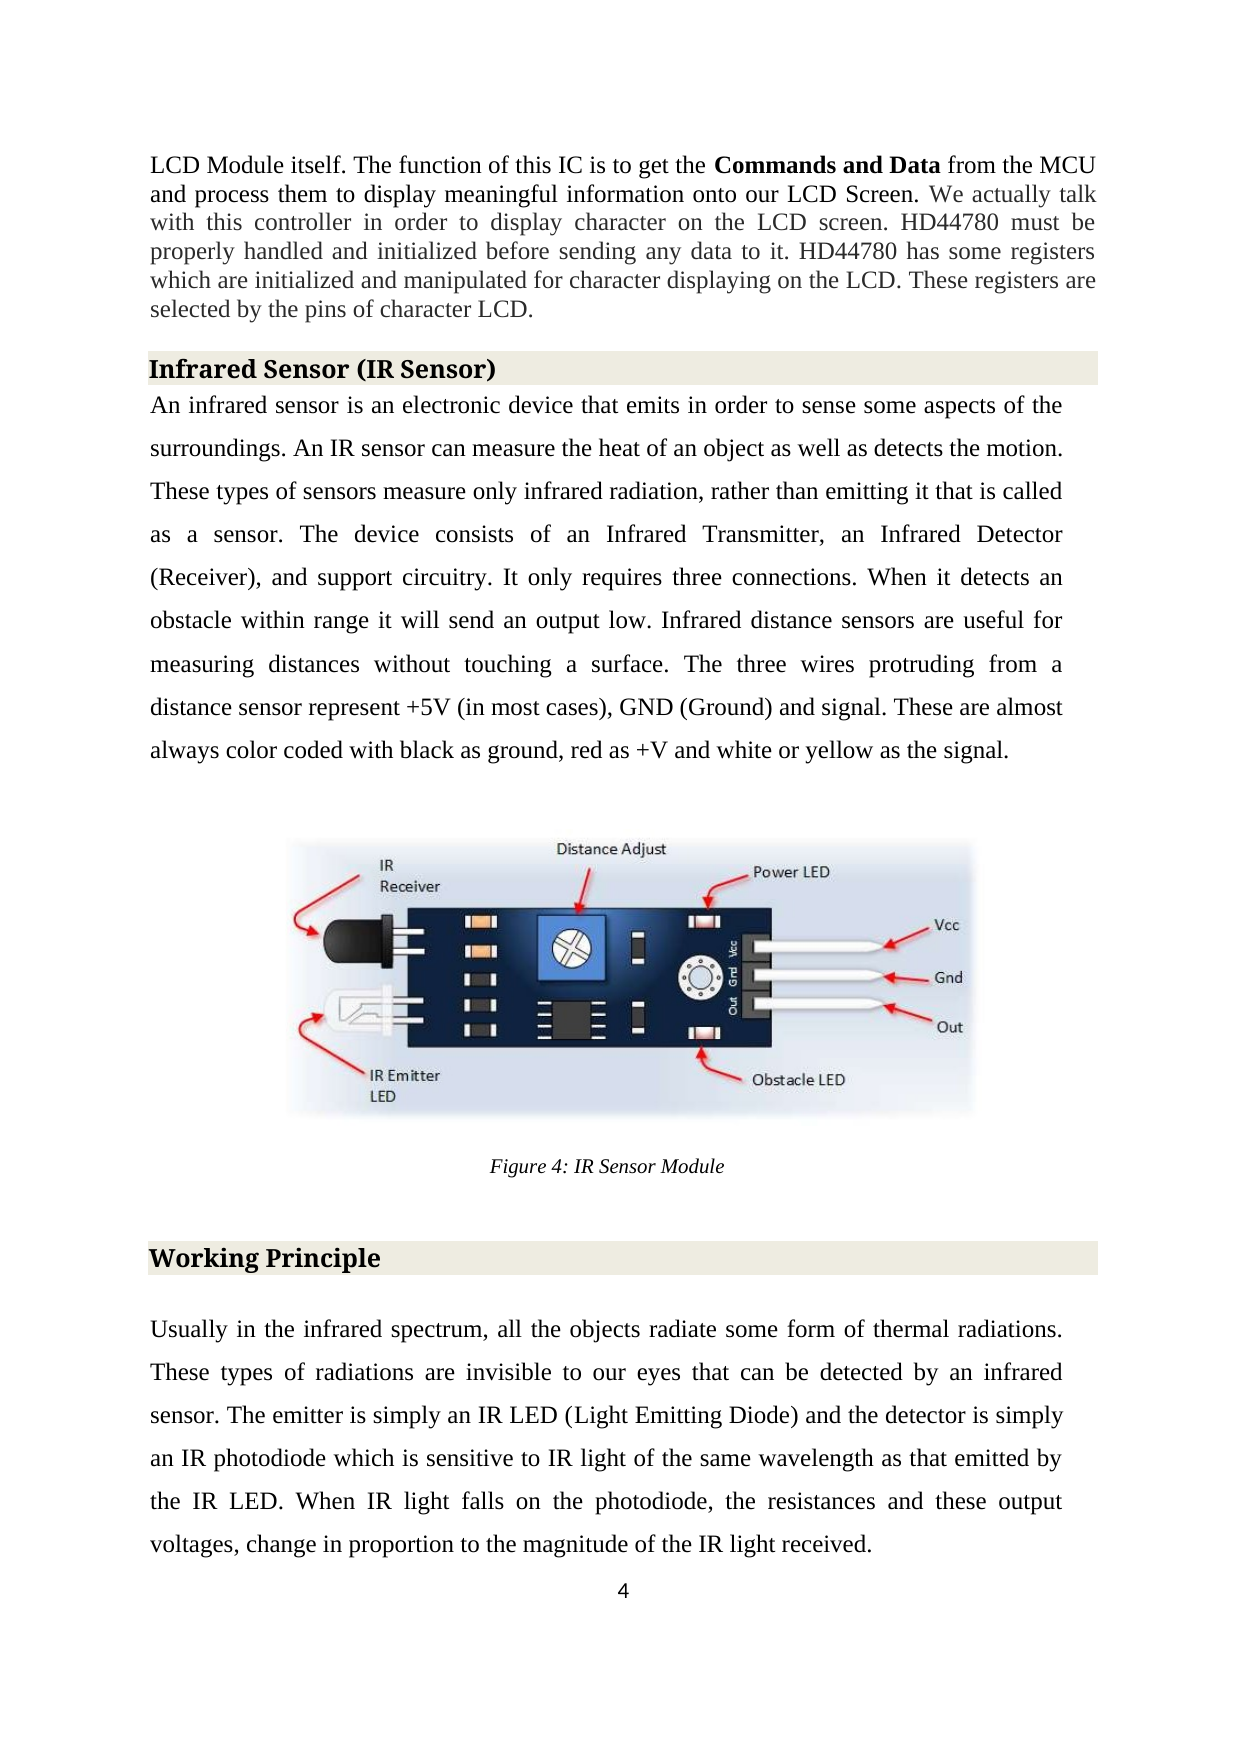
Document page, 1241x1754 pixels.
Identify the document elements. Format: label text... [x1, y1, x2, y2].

subtitle Infrared Sensor (IR Sensor) [148, 351, 1098, 385]
subtitle Working Principle [148, 1241, 1098, 1275]
text An infrared sensor is an electronic device that emits in order to sense some aspects of the surroundings. An IR sensor can measure the heat of an object as well as detects the motion. These types of sensors measure only infrared radiation, rather than emitting it that is called as a sensor. The device consists of an Infrared Transmitter, an Infrared Detector (Receiver), and support circuitry. It only requires three connections. When it detects an obstacle within range it will send an output low. Infrared distance sensors are useful for measuring distances without touching a surface. The three wires protruding from a distance sensor represent +5V (in most cases), GND (Ground) and signal. These are almost always color coded with black as ground, red as +V and white or yellow as the signal. [150, 390, 1064, 764]
text Usually in the infrared spectrum, all the objects radiate some form of thermal radiations. These types of radiations are invisible to our eyes that can be detected by an infrared sensor. The emitter is simply an IR LED (Light Emitting Diode) and the detector is simply an IR photodiode which is sensitive to IR light of the same wavelength as that emitted by the IR LED. When IR light falls on the photodiode, the resistances and these output voltages, change in proportion to the magnitude of the IR light received. [150, 1314, 1064, 1558]
picture [285, 829, 985, 1126]
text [150, 150, 1097, 322]
